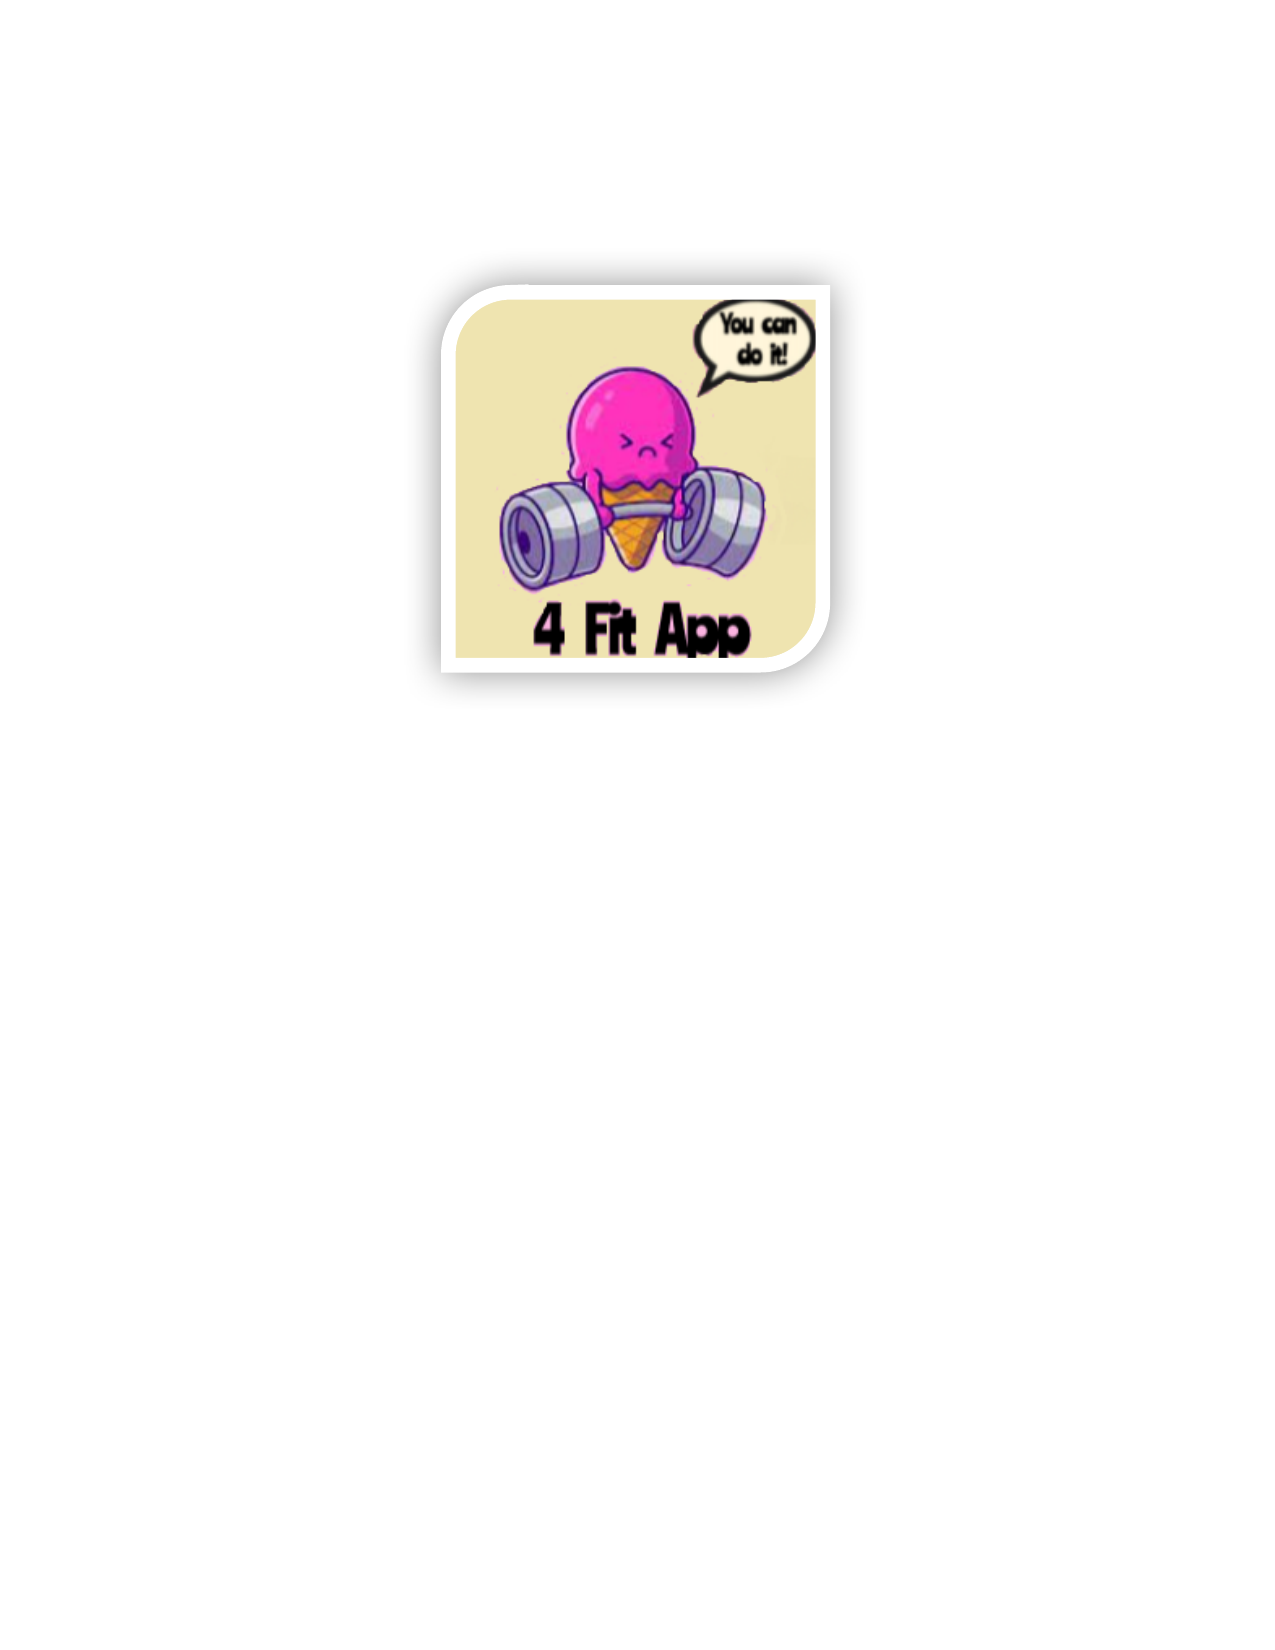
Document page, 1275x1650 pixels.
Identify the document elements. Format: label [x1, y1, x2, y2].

picture [456, 300, 815, 657]
